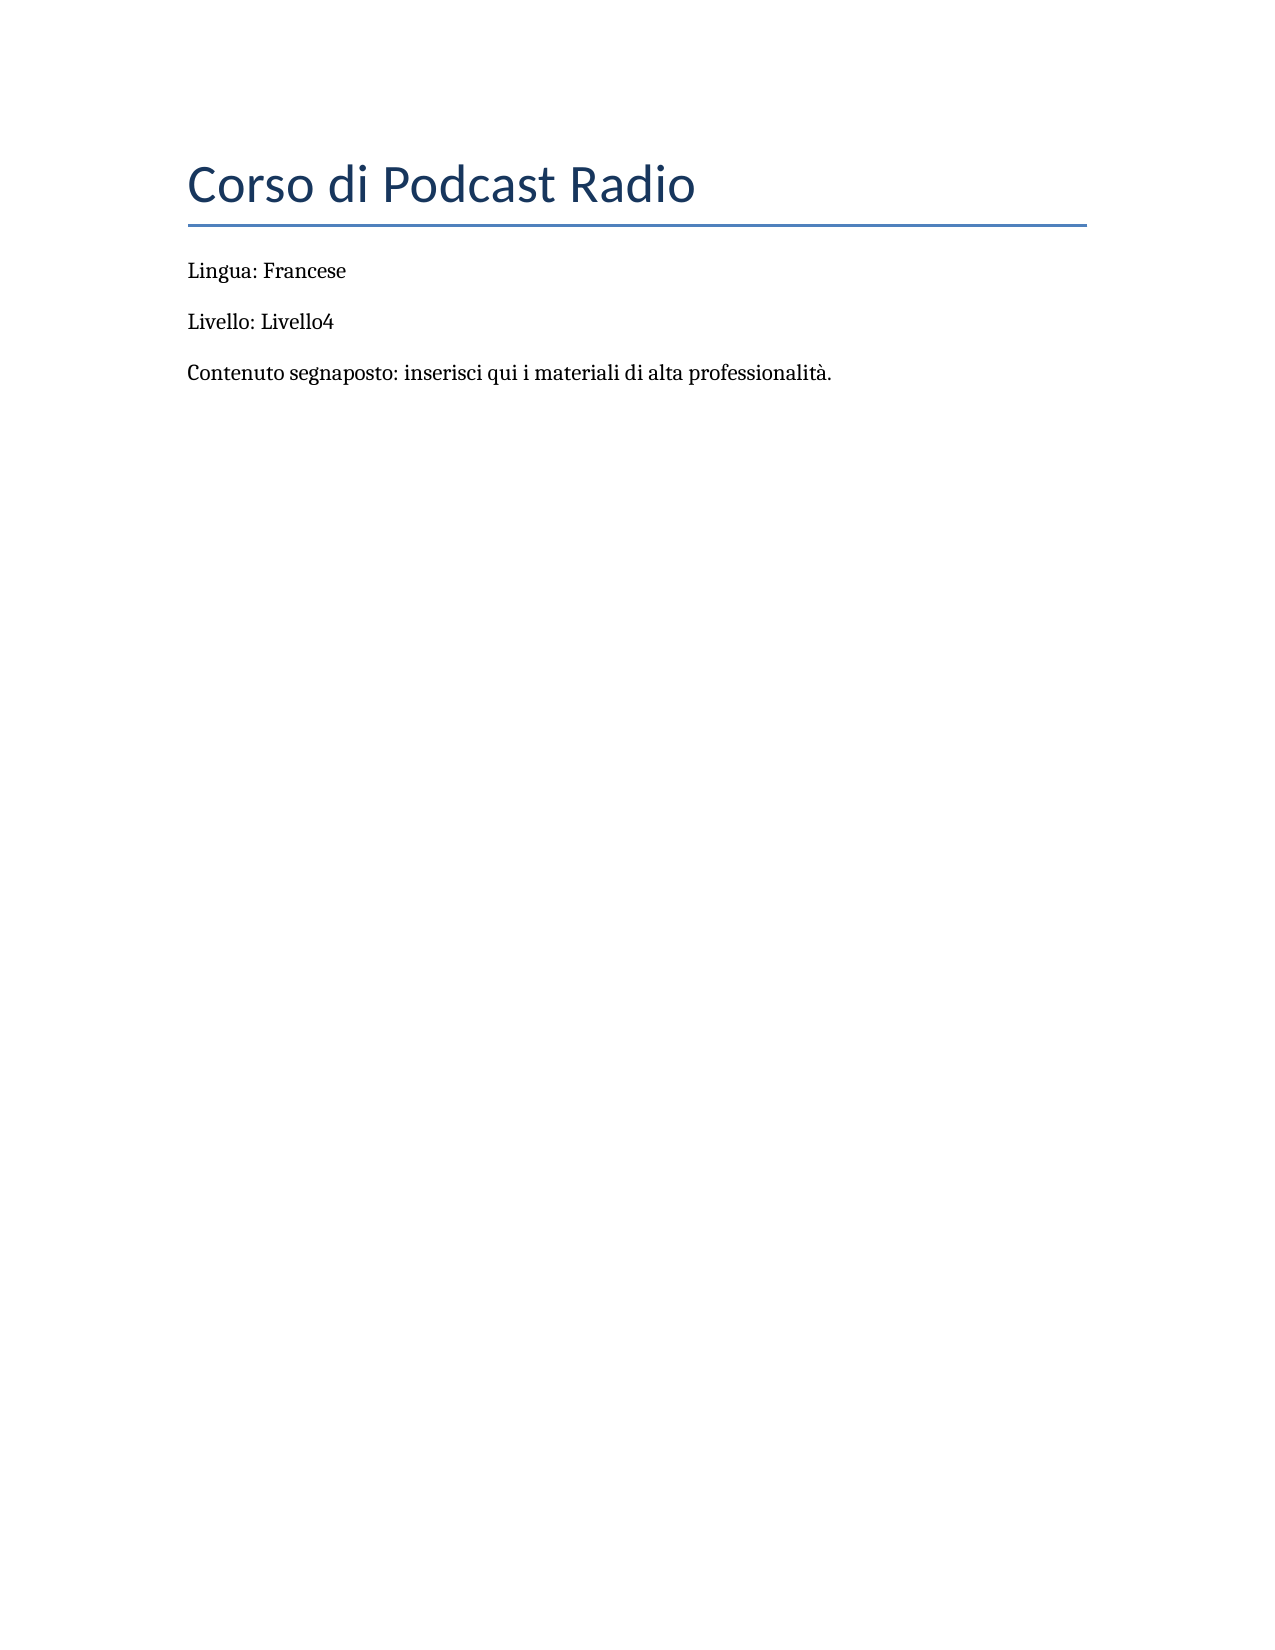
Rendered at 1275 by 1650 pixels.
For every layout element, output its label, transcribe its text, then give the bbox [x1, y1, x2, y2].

title Corso di Podcast Radio [187, 150, 1087, 227]
text Livello: Livello4 [187, 309, 1087, 335]
text Contenuto segnaposto: inserisci qui i materiali di alta professionalità. [187, 360, 1087, 386]
text Lingua: Francese [187, 258, 1087, 284]
